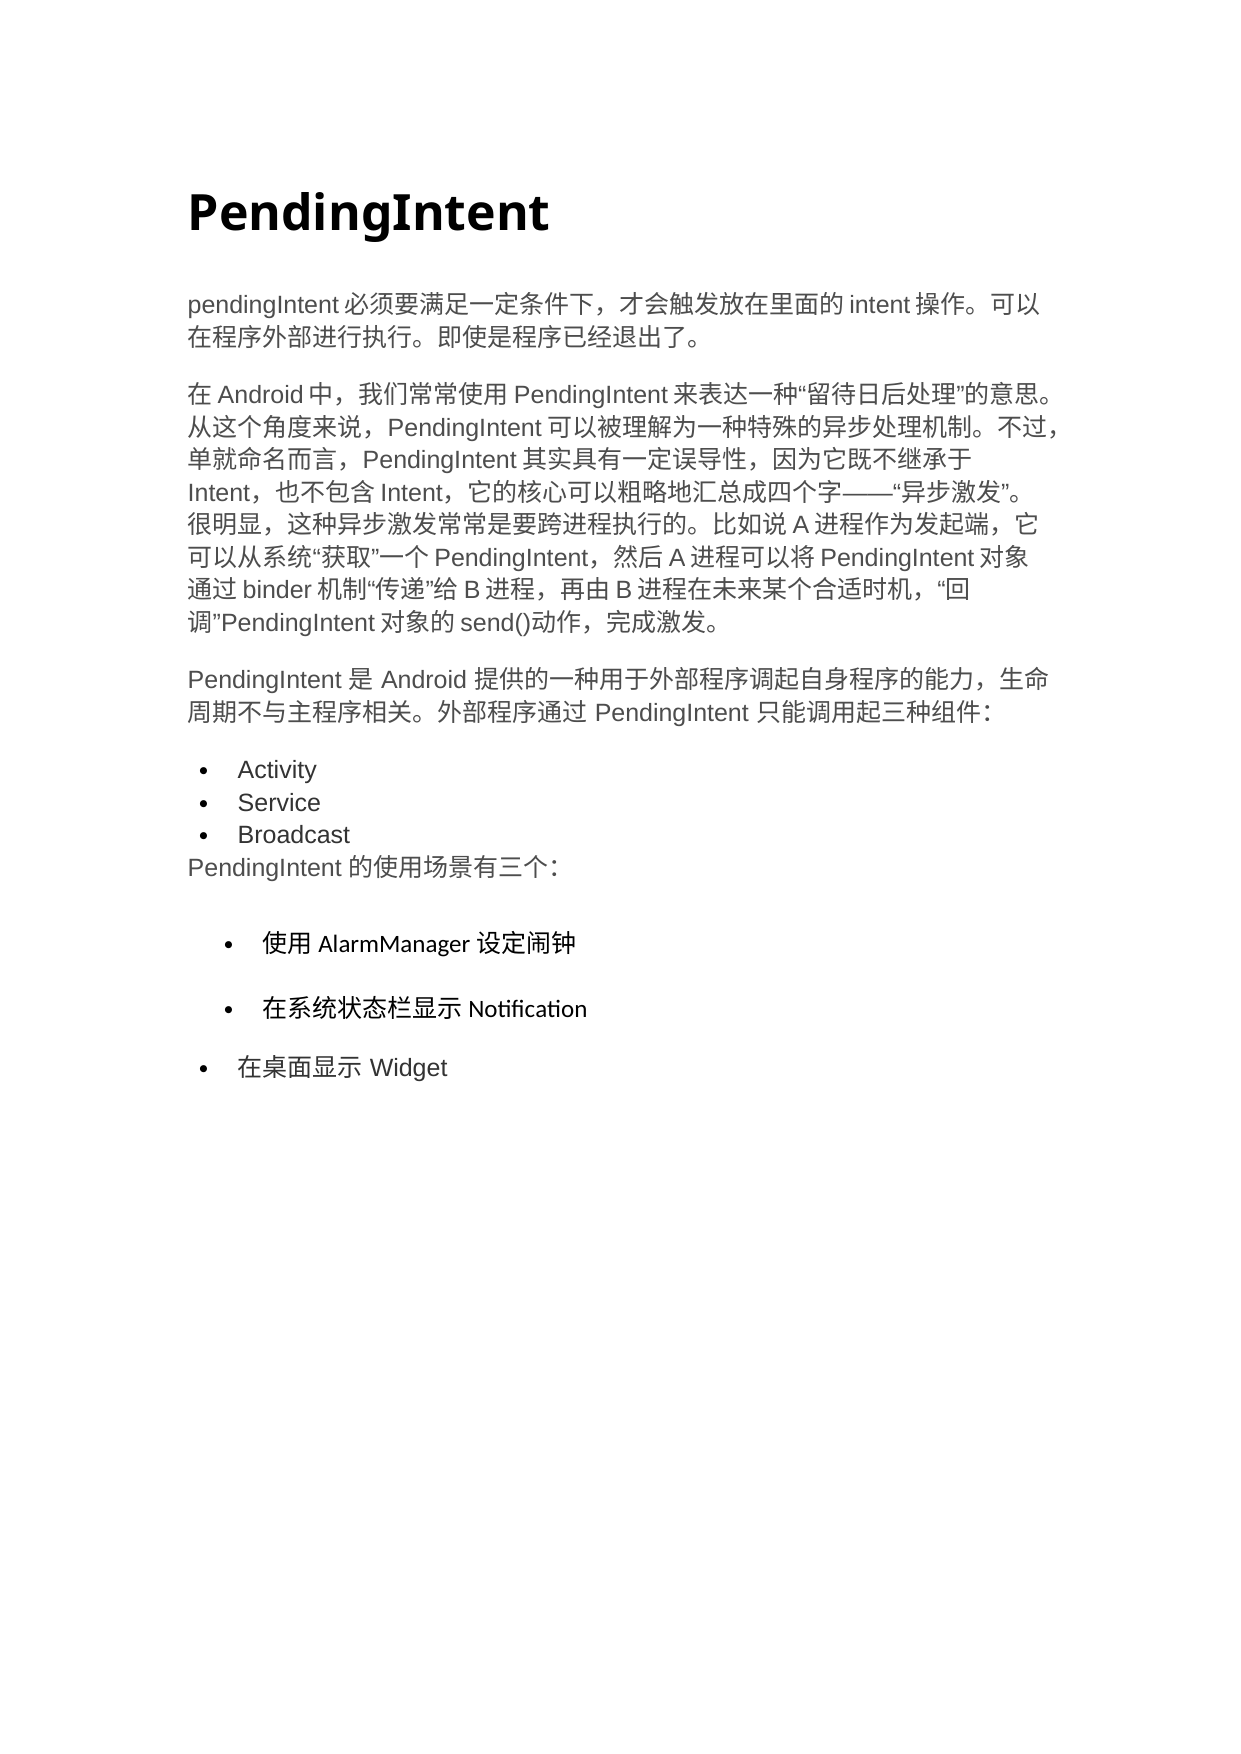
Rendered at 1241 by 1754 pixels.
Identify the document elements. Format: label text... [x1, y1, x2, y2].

list Broadcast [200, 819, 1053, 851]
text PendingIntent 是 Android 提供的一种用于外部程序调起自身程序的能力，生命周期不与主程序相关。外部程序通过 PendingIntent 只能调用起三种组件： [187, 664, 1053, 729]
subtitle PendingIntent [187, 162, 1053, 259]
text 在Android中，我们常常使用PendingIntent来表达一种“留待日后处理”的意思。从这个角度来说，PendingIntent可以被理解为一种特殊的异步处理机制。不过，单就命名而言，PendingIntent其实具有一定误导性，因为它既不继承于Intent，也不包含Intent，它的核心可以粗略地汇总成四个字——“异步激发”。 很明显，这种异步激发常常是要跨进程执行的。比如说A进程作为发起端，它可以从系统“获取”一个PendingIntent，然后A进程可以将PendingIntent对象通过binder机制“传递”给B进程，再由B进程在未来某个合适时机，“回调”PendingIntent对象的send()动作，完成激发。 [187, 379, 1053, 639]
list Activity [200, 754, 1053, 786]
list Service [200, 786, 1053, 819]
list 在桌面显示 Widget [200, 1051, 1053, 1084]
list 使用 AlarmManager 设定闹钟 [225, 909, 1053, 974]
text pendingIntent必须要满足一定条件下，才会触发放在里面的intent操作。可以在程序外部进行执行。即使是程序已经退出了。 [187, 289, 1053, 354]
list 在系统状态栏显示 Notification [225, 974, 1053, 1039]
text PendingIntent 的使用场景有三个： [187, 851, 1053, 884]
